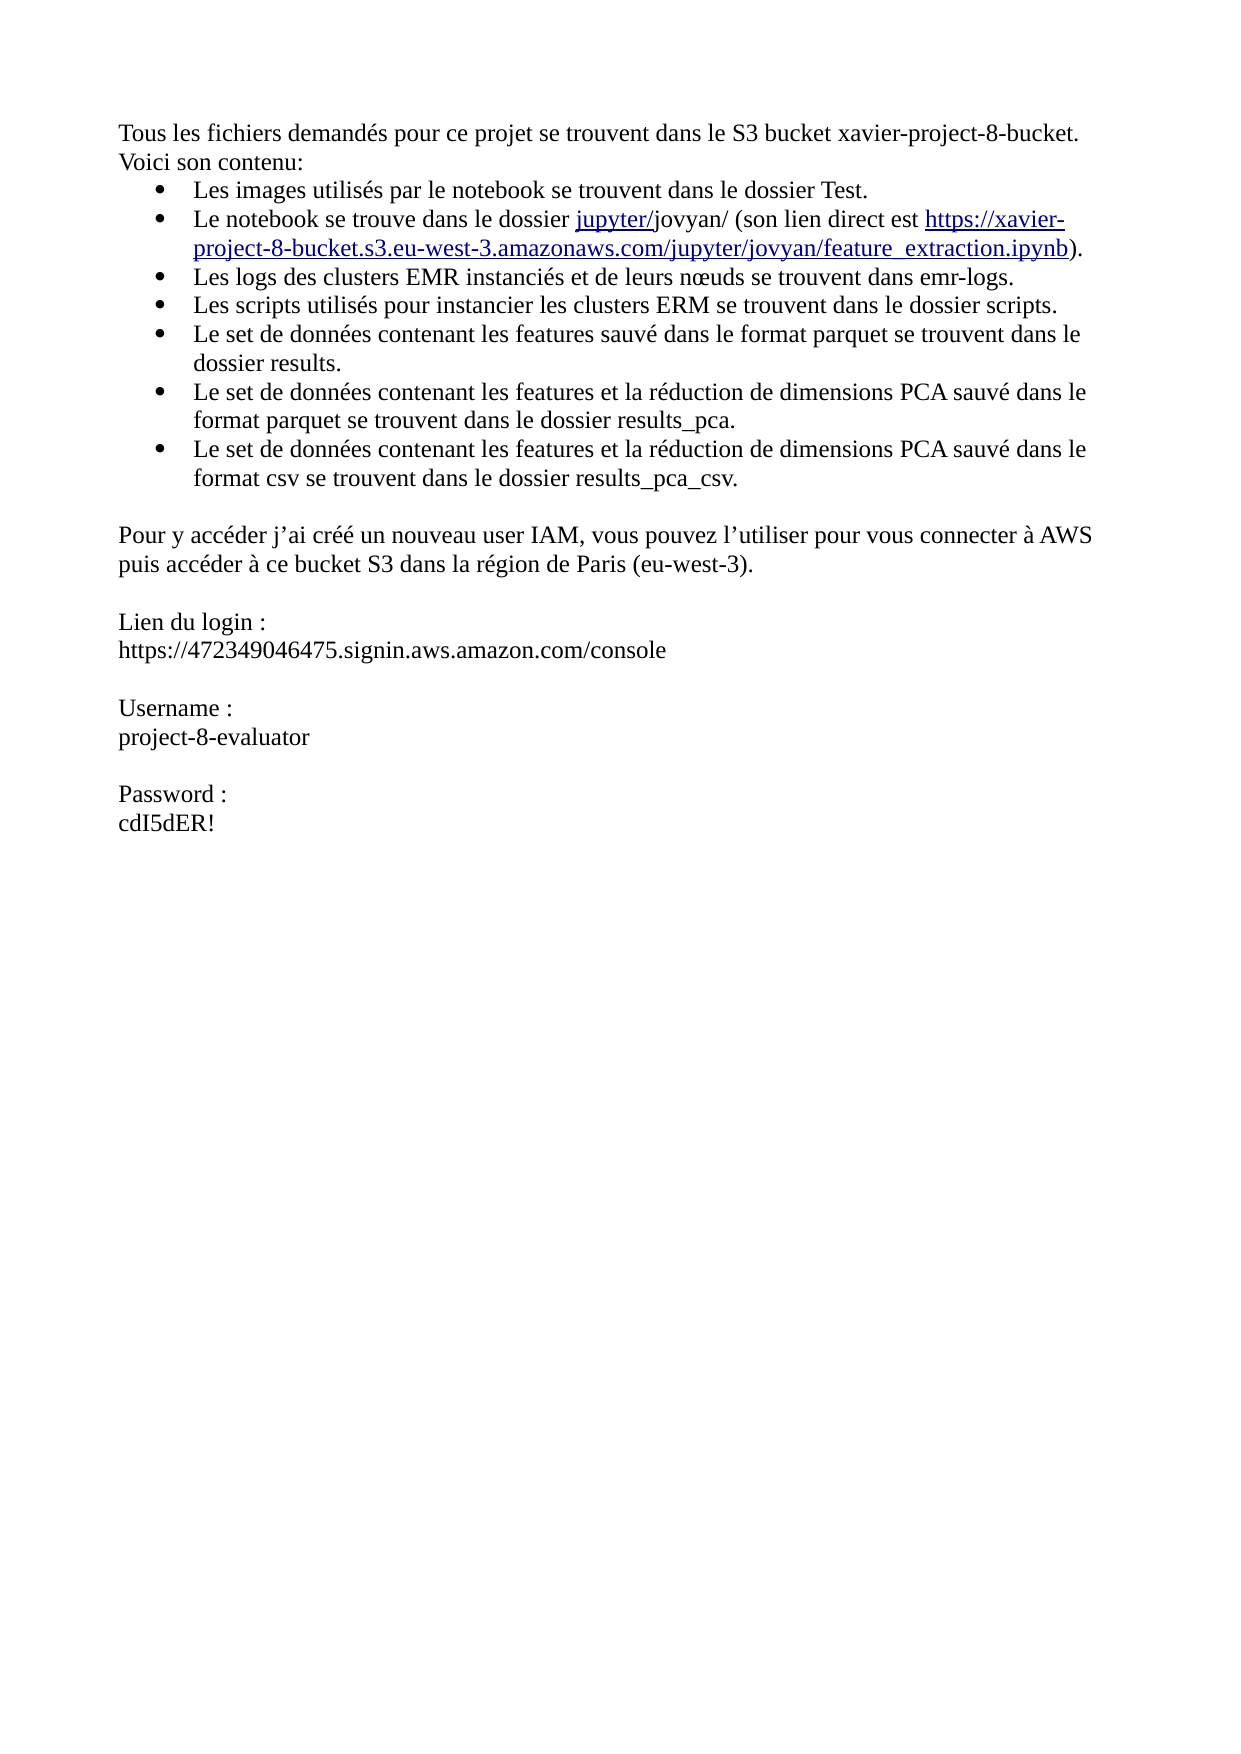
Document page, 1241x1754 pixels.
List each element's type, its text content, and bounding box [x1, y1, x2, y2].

text Username : [118, 693, 1122, 722]
list Les images utilisés par le notebook se trouvent dans le dossier Test. [156, 176, 1122, 204]
list Le set de données contenant les features sauvé dans le format parquet se trouvent dans le dossier results. [156, 319, 1122, 377]
text Password : [118, 779, 1122, 808]
text project-8-evaluator [118, 722, 1122, 751]
text Pour y accéder j’ai créé un nouveau user IAM, vous pouvez l’utiliser pour vous connecter à AWS puis accéder à ce bucket S3 dans la région de Paris (eu-west-3). [118, 521, 1122, 578]
text Lien du login : [118, 607, 1122, 636]
list Le notebook se trouve dans le dossier jupyter/jovyan/ (son lien direct est https://xavier-project-8-bucket.s3.eu-west-3.amazonaws.com/jupyter/jovyan/feature_extraction.ipynb). [156, 204, 1122, 262]
list Les scripts utilisés pour instancier les clusters ERM se trouvent dans le dossier scripts. [156, 291, 1122, 319]
text cdI5dER! [118, 808, 1122, 837]
text https://472349046475.signin.aws.amazon.com/console [118, 636, 1122, 664]
list Les logs des clusters EMR instanciés et de leurs nœuds se trouvent dans emr-logs. [156, 262, 1122, 291]
list Le set de données contenant les features et la réduction de dimensions PCA sauvé dans le format parquet se trouvent dans le dossier results_pca. [156, 377, 1122, 434]
text Tous les fichiers demandés pour ce projet se trouvent dans le S3 bucket xavier-project-8-bucket. Voici son contenu: [118, 118, 1122, 176]
list Le set de données contenant les features et la réduction de dimensions PCA sauvé dans le format csv se trouvent dans le dossier results_pca_csv. [156, 434, 1122, 492]
